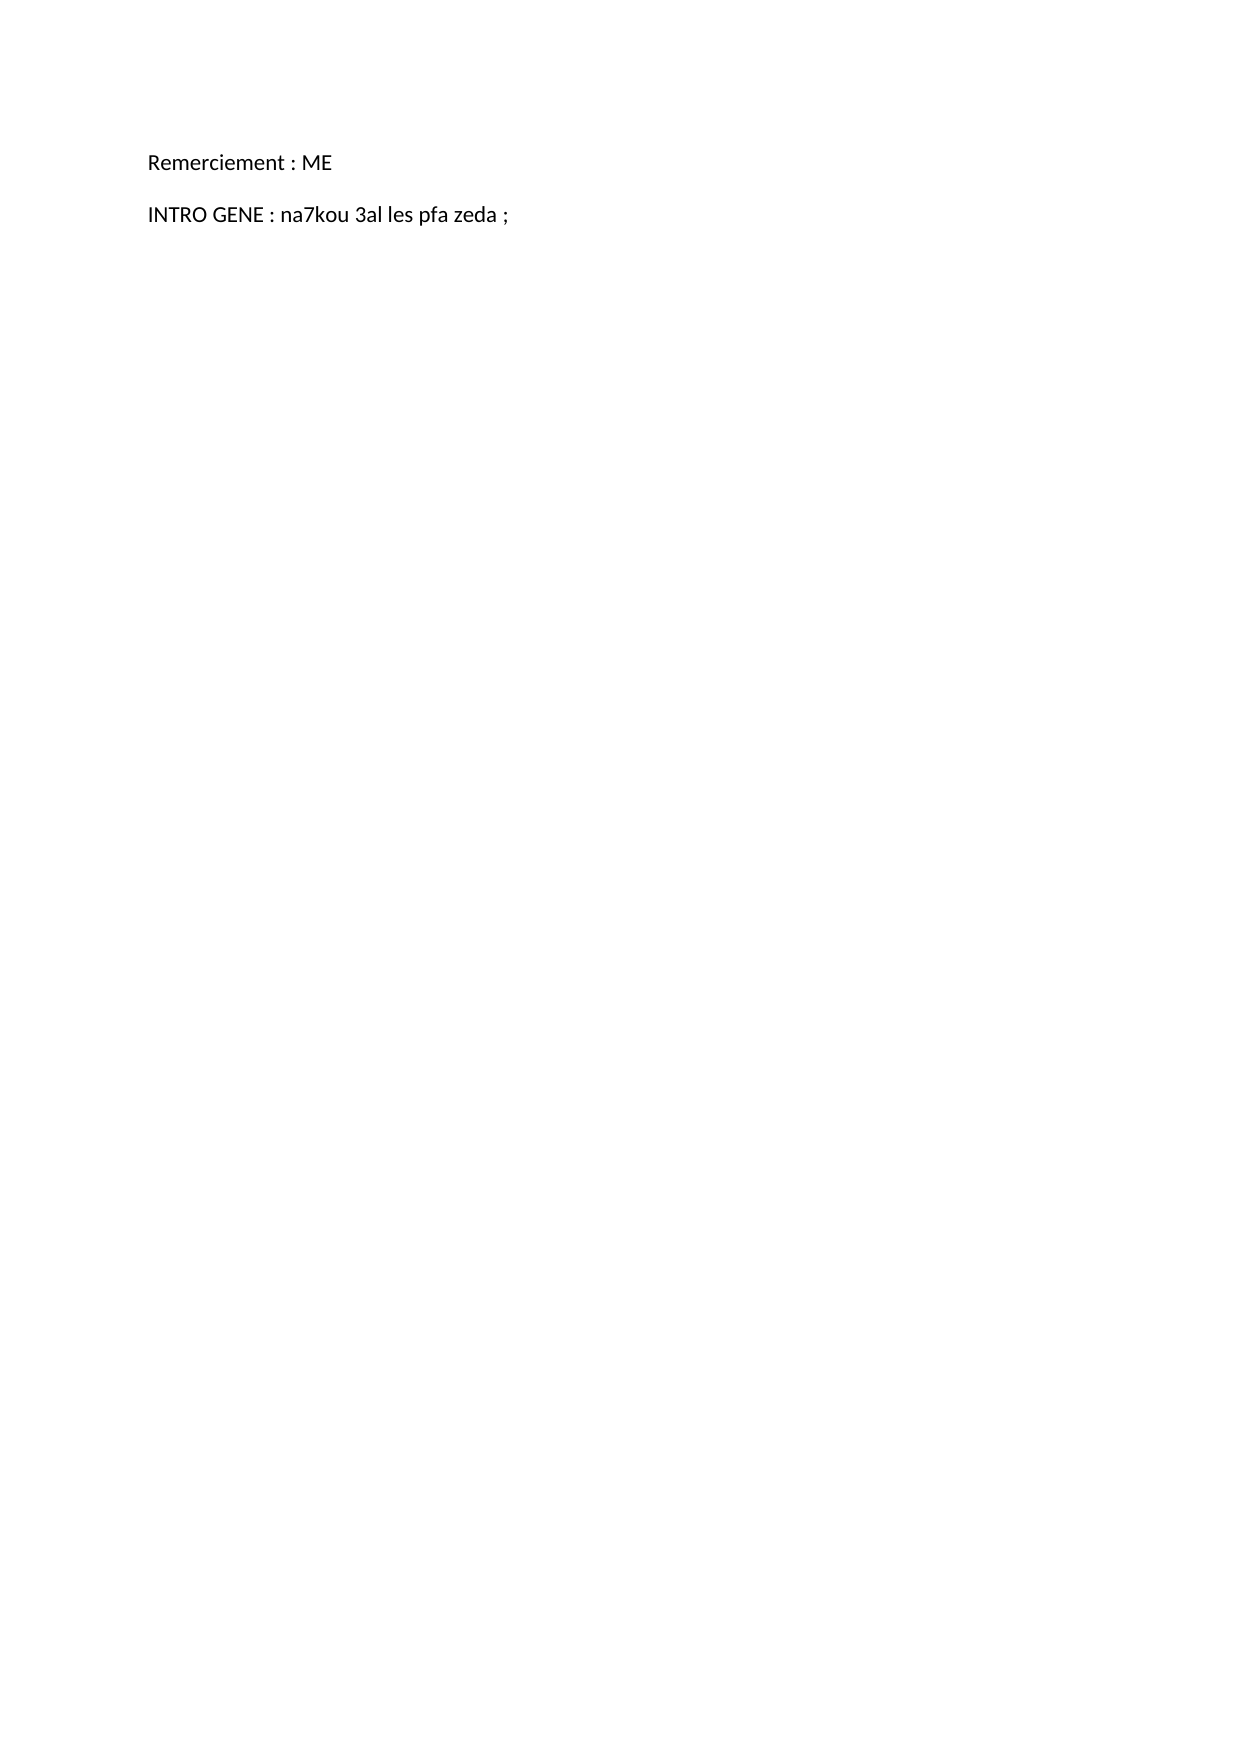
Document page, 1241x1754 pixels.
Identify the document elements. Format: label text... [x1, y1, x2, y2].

text Remerciement : ME [148, 148, 1093, 176]
text INTRO GENE : na7kou 3al les pfa zeda ; [148, 201, 1093, 229]
